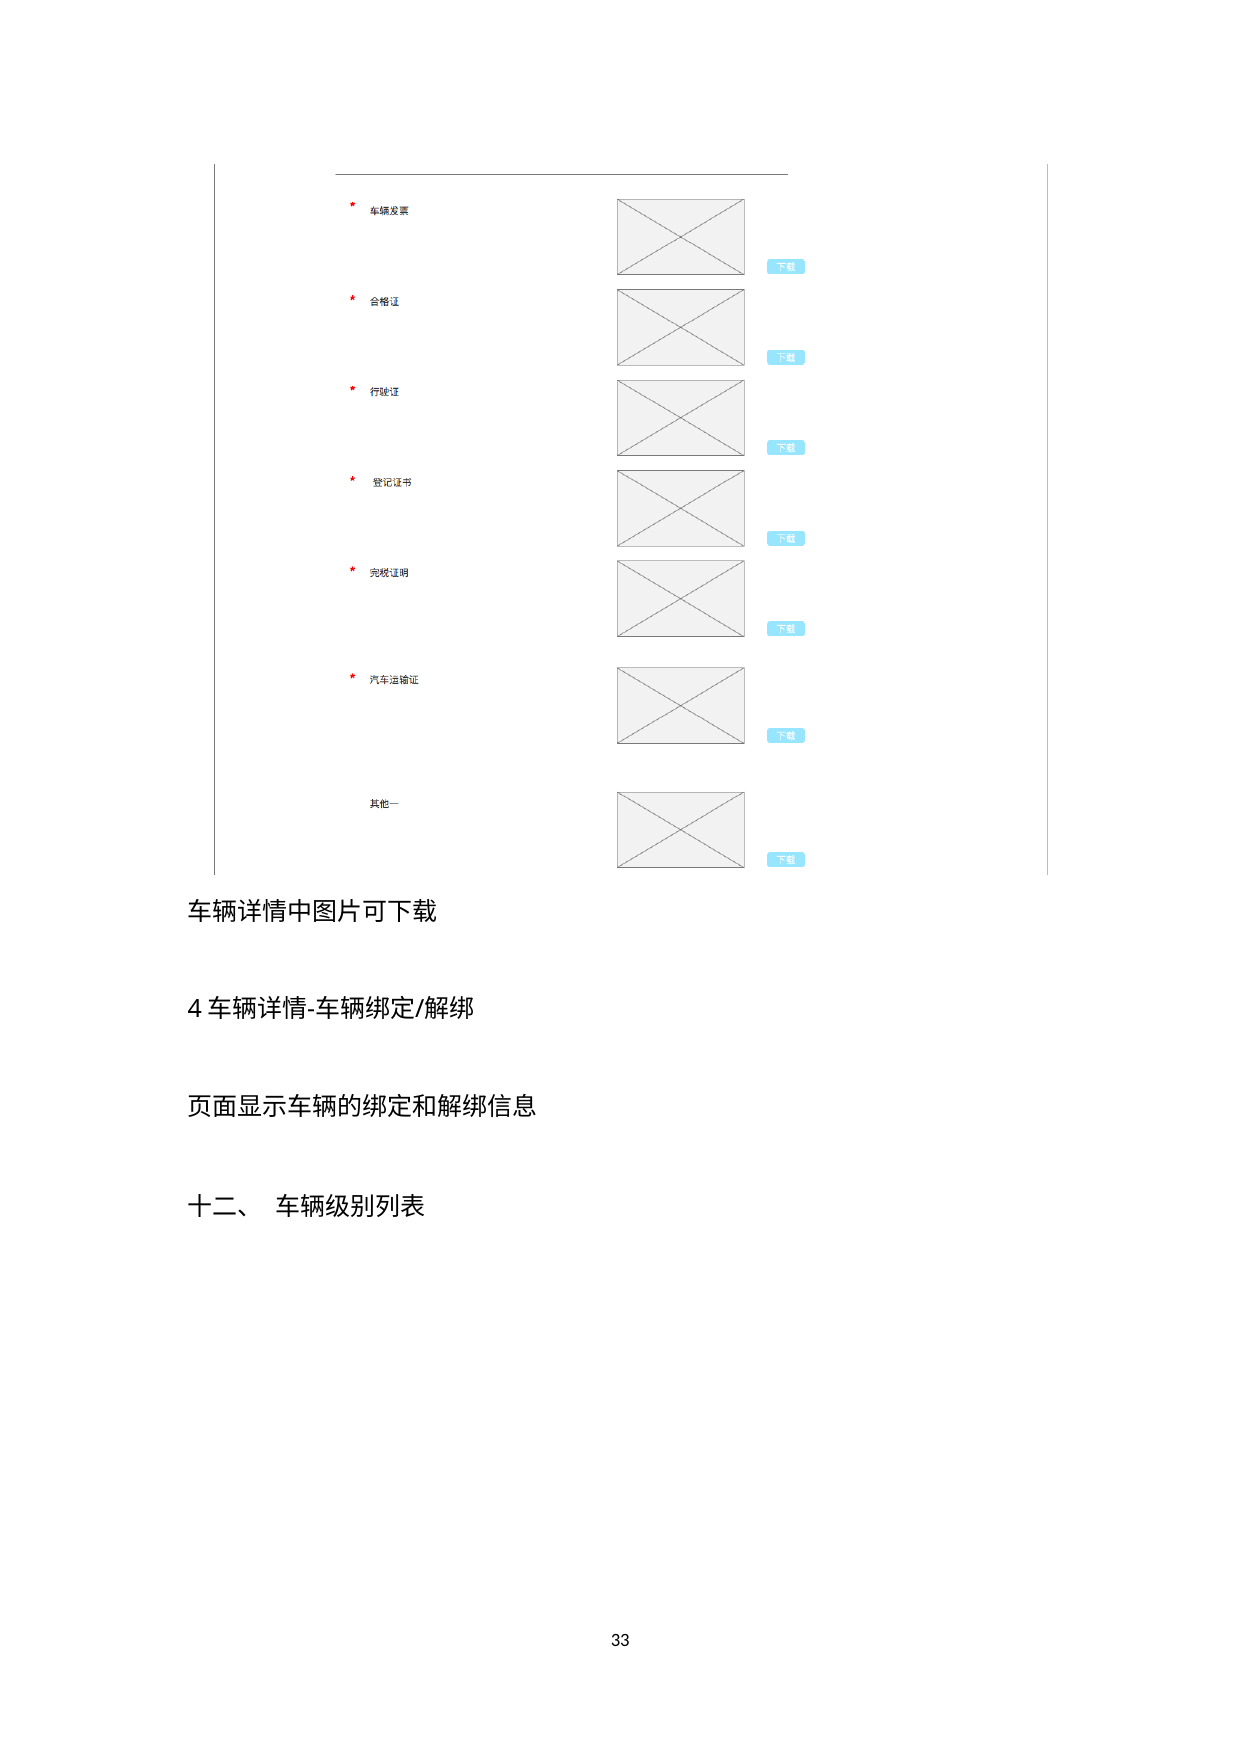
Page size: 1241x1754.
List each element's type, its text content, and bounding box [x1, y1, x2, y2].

picture [187, 164, 1053, 875]
text 页面显示车辆的绑定和解绑信息 [187, 1072, 1053, 1137]
text 车辆详情中图片可下载 [187, 877, 1053, 942]
text 4车辆详情-车辆绑定/解绑 [187, 974, 1053, 1039]
subtitle 车辆级别列表 [187, 1172, 1053, 1237]
